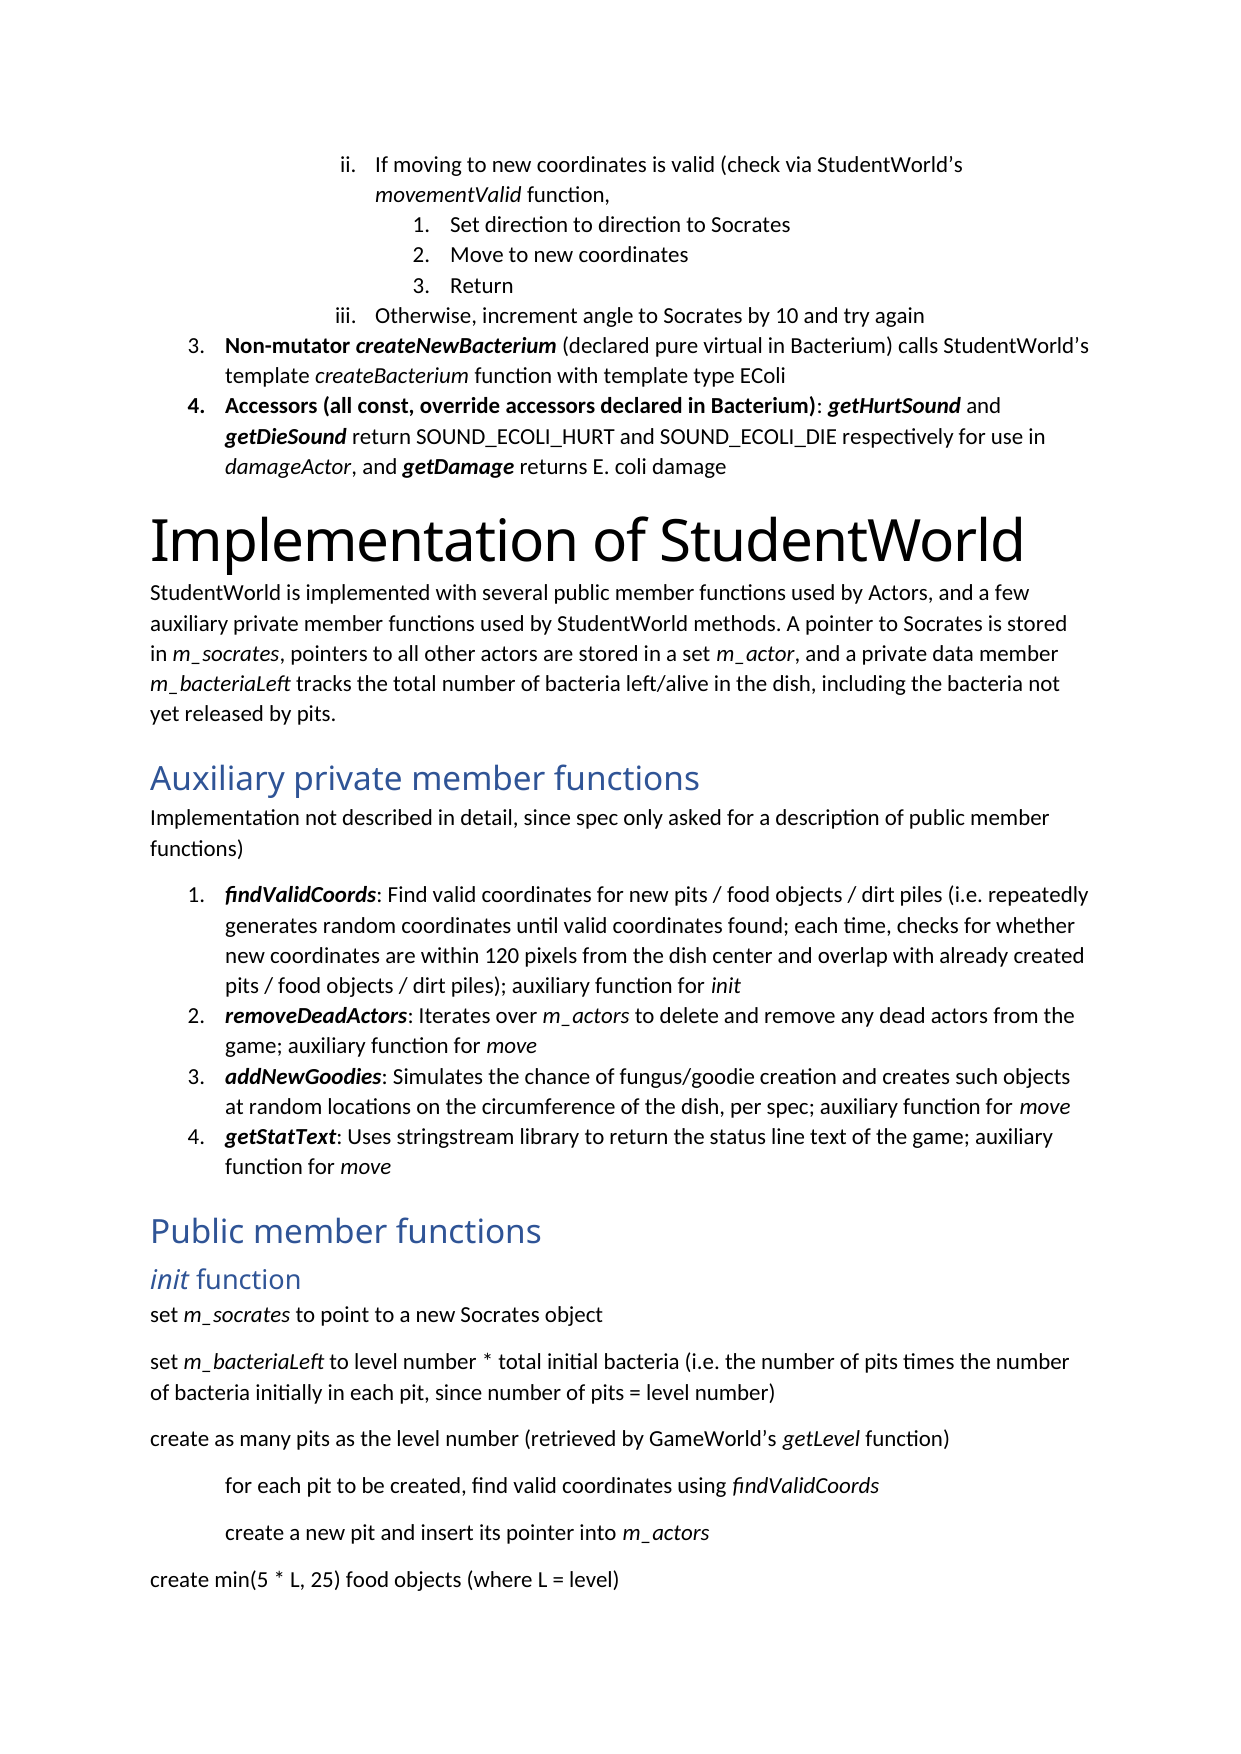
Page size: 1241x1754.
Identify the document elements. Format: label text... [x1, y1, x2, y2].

list If moving to new coordinates is valid (check via StudentWorld’s movementValid function, [356, 150, 1090, 208]
list getStatText: Uses stringstream library to return the status line text of the game; auxiliary function for move [187, 1122, 1090, 1180]
subtitle Auxiliary private member functions [150, 754, 1090, 800]
list Non-mutator createNewBacterium (declared pure virtual in Bacterium) calls StudentWorld’s template createBacterium function with template type EColi [187, 331, 1090, 389]
list Otherwise, increment angle to Socrates by 10 and try again [356, 301, 1090, 329]
list findValidCoords: Find valid coordinates for new pits / food objects / dirt piles (i.e. repeatedly generates random coordinates until valid coordinates found; each time, checks for whether new coordinates are within 120 pixels from the dish center and overlap with already created pits / food objects / dirt piles); auxiliary function for init [187, 881, 1090, 999]
list removeDeadActors: Iterates over m_actors to delete and remove any dead actors from the game; auxiliary function for move [187, 1001, 1090, 1059]
list addNewGoodies: Simulates the chance of fungus/goodie creation and creates such objects at random locations on the circumference of the dish, per spec; auxiliary function for move [187, 1062, 1090, 1120]
text set m_bacteriaLeft to level number * total initial bacteria (i.e. the number of pits times the number of bacteria initially in each pit, since number of pits = level number) [150, 1347, 1090, 1406]
list Move to new coordinates [412, 241, 1090, 269]
subtitle init function [150, 1261, 1090, 1298]
subtitle Public member functions [150, 1208, 1090, 1253]
text create as many pits as the level number (retrieved by GameWorld’s getLevel function) [150, 1424, 1090, 1452]
text create min(5 * L, 25) food objects (where L = level) [150, 1565, 1090, 1593]
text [225, 1518, 1090, 1546]
title Implementation of StudentWorld [150, 499, 1090, 578]
list Return [412, 271, 1090, 299]
list Set direction to direction to Socrates [412, 210, 1090, 238]
text StudentWorld is implemented with several public member functions used by Actors, and a few auxiliary private member functions used by StudentWorld methods. A pointer to Socrates is stored in m_socrates, pointers to all other actors are stored in a set m_actor, and a private data member m_bacteriaLeft tracks the total number of bacteria left/alive in the dish, including the bacteria not yet released by pits. [150, 578, 1090, 727]
list Accessors (all const, override accessors declared in Bacterium): getHurtSound and getDieSound return SOUND_ECOLI_HURT and SOUND_ECOLI_DIE respectively for use in damageActor, and getDamage returns E. coli damage [187, 392, 1090, 480]
text set m_socrates to point to a new Socrates object [150, 1301, 1090, 1328]
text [225, 1471, 1090, 1499]
text Implementation not described in detail, since spec only asked for a description of public member functions) [150, 803, 1090, 862]
